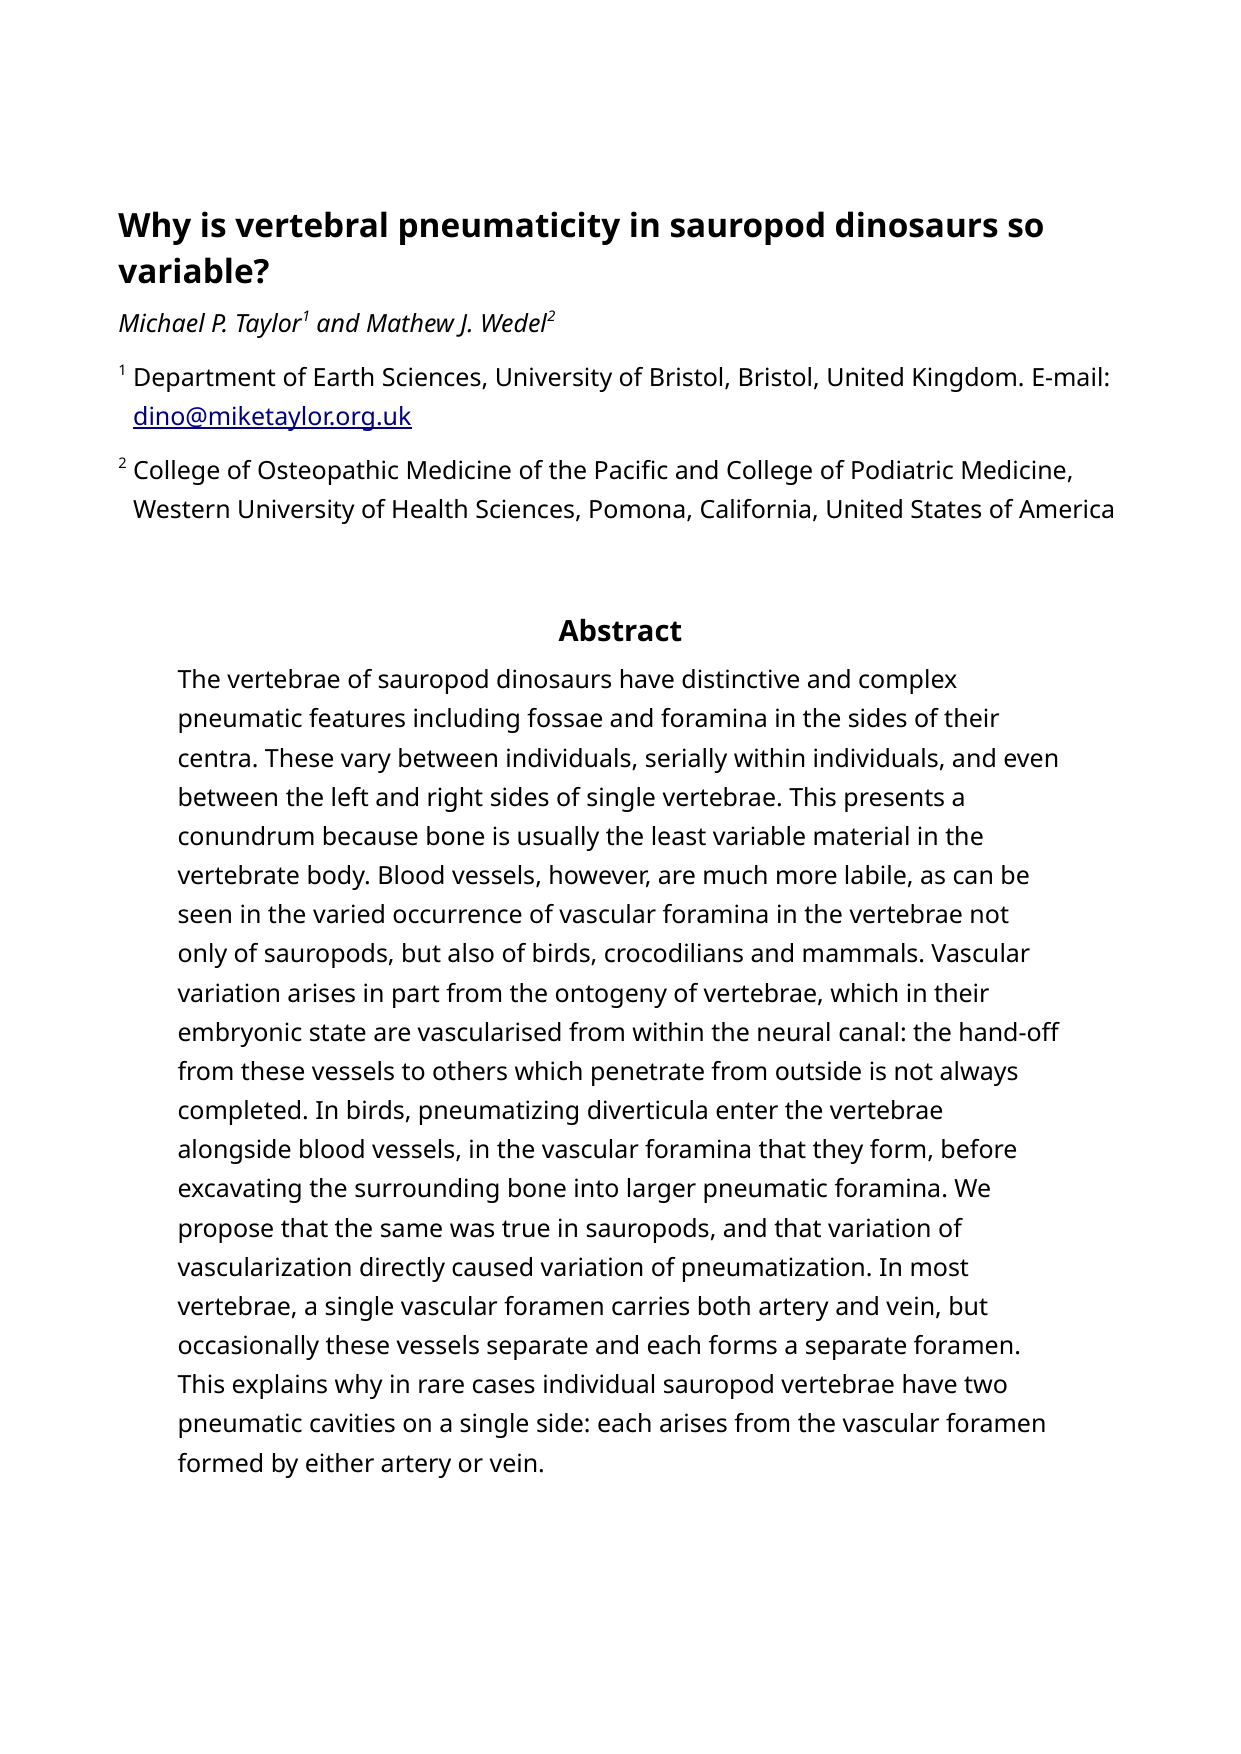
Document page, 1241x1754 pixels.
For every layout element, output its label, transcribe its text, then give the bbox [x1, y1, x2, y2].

text 1 Department of Earth Sciences, University of Bristol, Bristol, United Kingdom. E-mail: dino@miketaylor.org.uk [118, 359, 1122, 433]
title Why is vertebral pneumaticity in sauropod dinosaurs so variable? [118, 202, 1122, 293]
text Michael P. Taylor1 and Mathew J. Wedel2 [118, 305, 1122, 339]
text 2 College of Osteopathic Medicine of the Pacific and College of Podiatric Medicine, Western University of Health Sciences, Pomona, California, United States of America [118, 452, 1122, 526]
subtitle Abstract [118, 610, 1122, 649]
text The vertebrae of sauropod dinosaurs have distinctive and complex pneumatic features including fossae and foramina in the sides of their centra. These vary between individuals, serially within individuals, and even between the left and right sides of single vertebrae. This presents a conundrum because bone is usually the least variable material in the vertebrate body. Blood vessels, however, are much more labile, as can be seen in the varied occurrence of vascular foramina in the vertebrae not only of sauropods, but also of birds, crocodilians and mammals. Vascular variation arises in part from the ontogeny of vertebrae, which in their embryonic state are vascularised from within the neural canal: the hand-off from these vessels to others which penetrate from outside is not always completed. In birds, pneumatizing diverticula enter the vertebrae alongside blood vessels, in the vascular foramina that they form, before excavating the surrounding bone into larger pneumatic foramina. We propose that the same was true in sauropods, and that variation of vascularization directly caused variation of pneumatization. In most vertebrae, a single vascular foramen carries both artery and vein, but occasionally these vessels separate and each forms a separate foramen. This explains why in rare cases individual sauropod vertebrae have two pneumatic cavities on a single side: each arises from the vascular foramen formed by either artery or vein. [177, 662, 1063, 1479]
